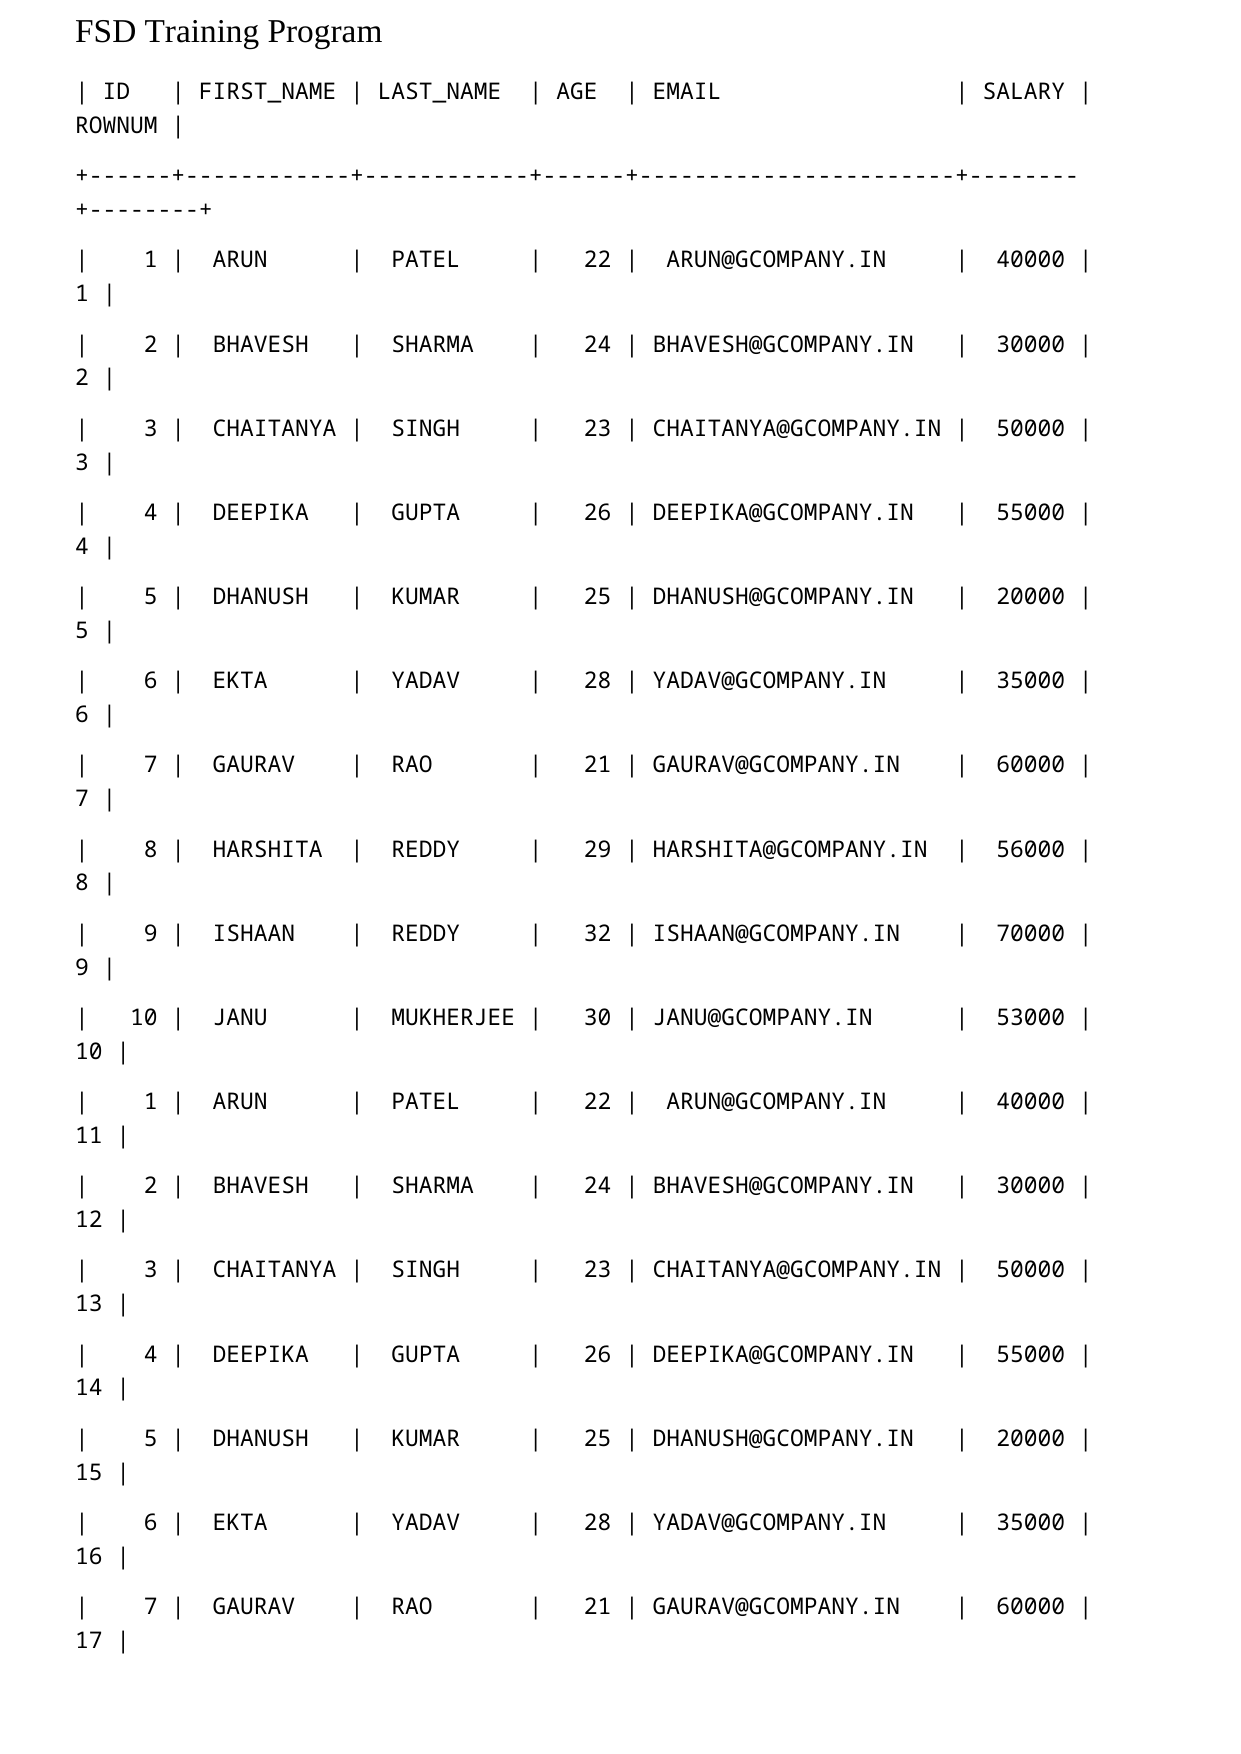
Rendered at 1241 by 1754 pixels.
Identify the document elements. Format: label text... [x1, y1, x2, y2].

text | 1 | ARUN | PATEL | 22 | ARUN@GCOMPANY.IN | 40000 | 1 | [75, 243, 1165, 308]
text | 3 | CHAITANYA | SINGH | 23 | CHAITANYA@GCOMPANY.IN | 50000 | 13 | [75, 1253, 1165, 1318]
text | 6 | EKTA | YADAV | 28 | YADAV@GCOMPANY.IN | 35000 | 16 | [75, 1506, 1165, 1571]
text | 5 | DHANUSH | KUMAR | 25 | DHANUSH@GCOMPANY.IN | 20000 | 15 | [75, 1422, 1165, 1487]
text | 7 | GAURAV | RAO | 21 | GAURAV@GCOMPANY.IN | 60000 | 7 | [75, 748, 1165, 813]
text | 1 | ARUN | PATEL | 22 | ARUN@GCOMPANY.IN | 40000 | 11 | [75, 1085, 1165, 1150]
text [75, 159, 1165, 224]
text | 2 | BHAVESH | SHARMA | 24 | BHAVESH@GCOMPANY.IN | 30000 | 12 | [75, 1169, 1165, 1234]
text | 4 | DEEPIKA | GUPTA | 26 | DEEPIKA@GCOMPANY.IN | 55000 | 4 | [75, 496, 1165, 561]
text | 5 | DHANUSH | KUMAR | 25 | DHANUSH@GCOMPANY.IN | 20000 | 5 | [75, 580, 1165, 645]
text | 4 | DEEPIKA | GUPTA | 26 | DEEPIKA@GCOMPANY.IN | 55000 | 14 | [75, 1337, 1165, 1402]
text | 2 | BHAVESH | SHARMA | 24 | BHAVESH@GCOMPANY.IN | 30000 | 2 | [75, 327, 1165, 392]
text | 8 | HARSHITA | REDDY | 29 | HARSHITA@GCOMPANY.IN | 56000 | 8 | [75, 832, 1165, 897]
text | ID | FIRST_NAME | LAST_NAME | AGE | EMAIL | SALARY | ROWNUM | [75, 75, 1165, 140]
text | 10 | JANU | MUKHERJEE | 30 | JANU@GCOMPANY.IN | 53000 | 10 | [75, 1001, 1165, 1066]
text | 6 | EKTA | YADAV | 28 | YADAV@GCOMPANY.IN | 35000 | 6 | [75, 664, 1165, 729]
text | 3 | CHAITANYA | SINGH | 23 | CHAITANYA@GCOMPANY.IN | 50000 | 3 | [75, 412, 1165, 477]
text | 7 | GAURAV | RAO | 21 | GAURAV@GCOMPANY.IN | 60000 | 17 | [75, 1590, 1165, 1655]
text | 9 | ISHAAN | REDDY | 32 | ISHAAN@GCOMPANY.IN | 70000 | 9 | [75, 917, 1165, 982]
